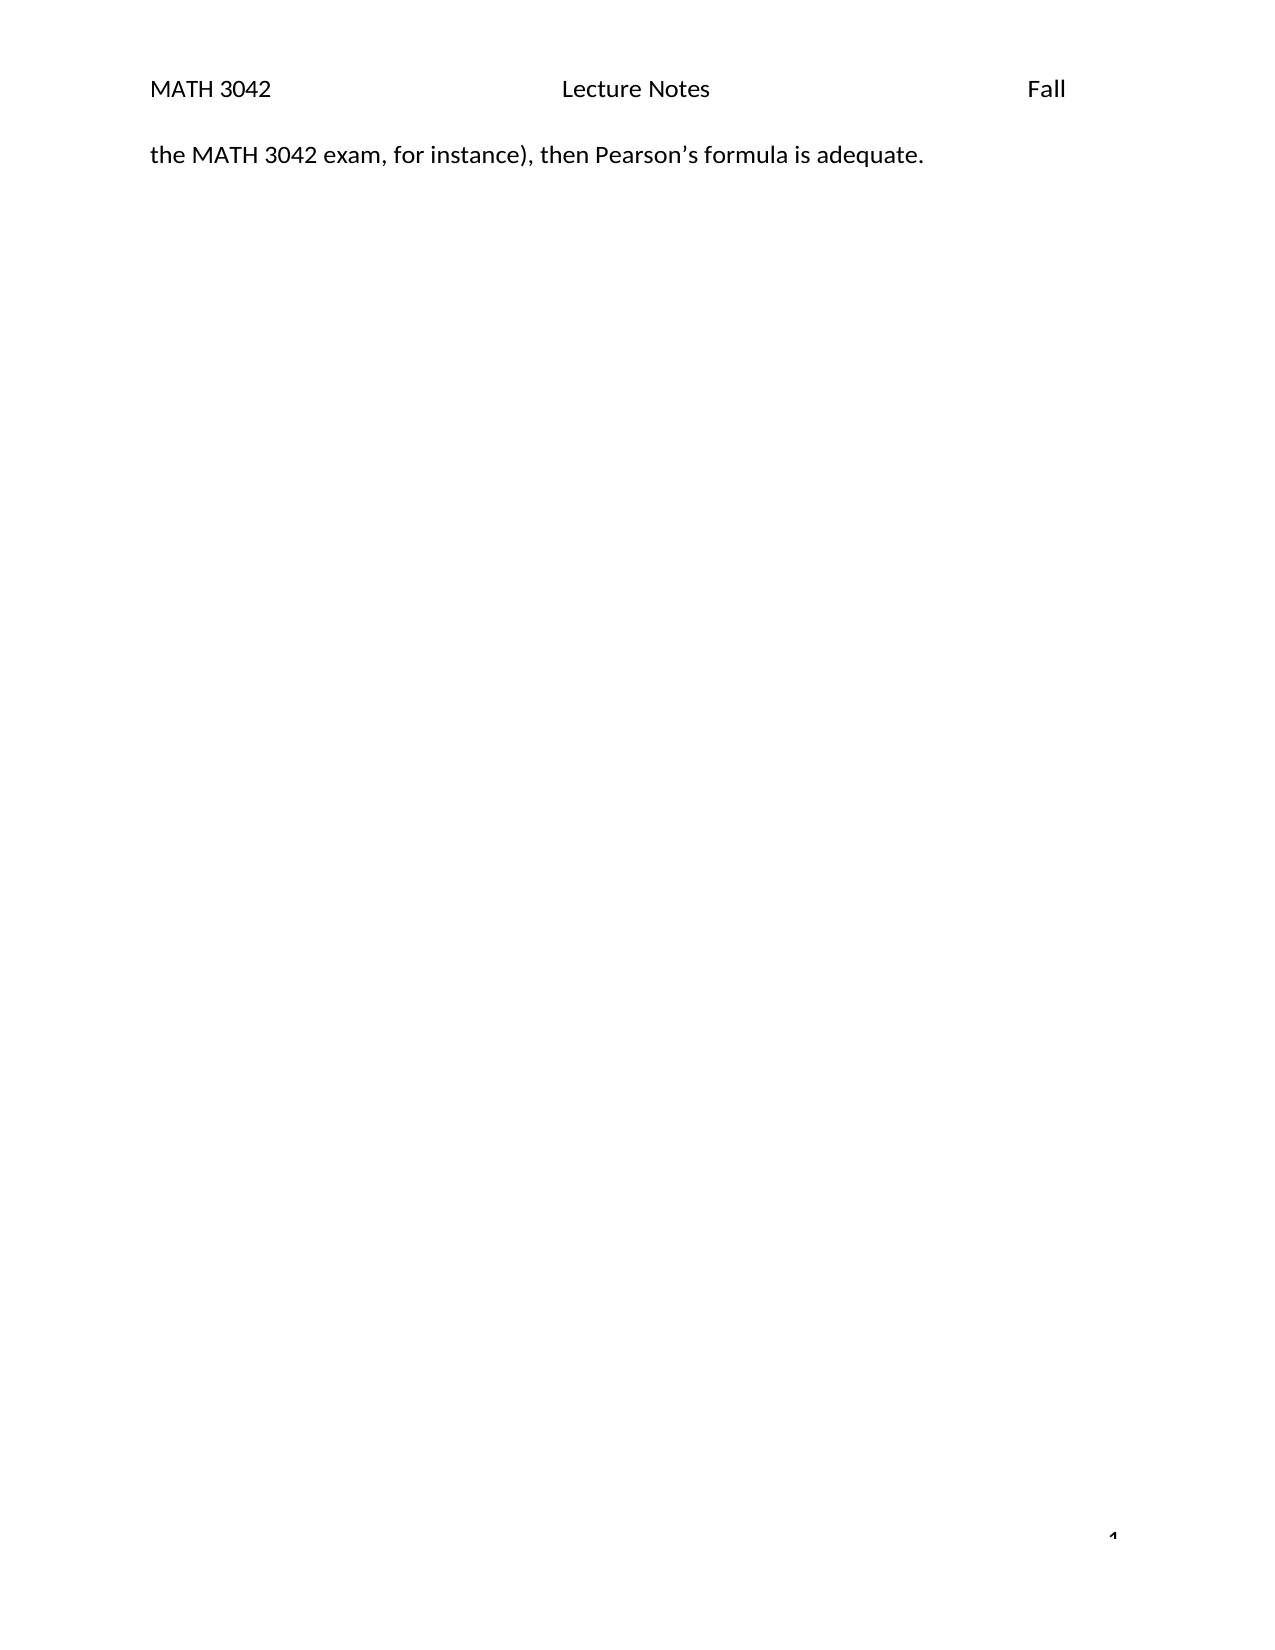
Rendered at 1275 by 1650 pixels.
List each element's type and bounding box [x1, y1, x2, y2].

text [150, 139, 1121, 170]
